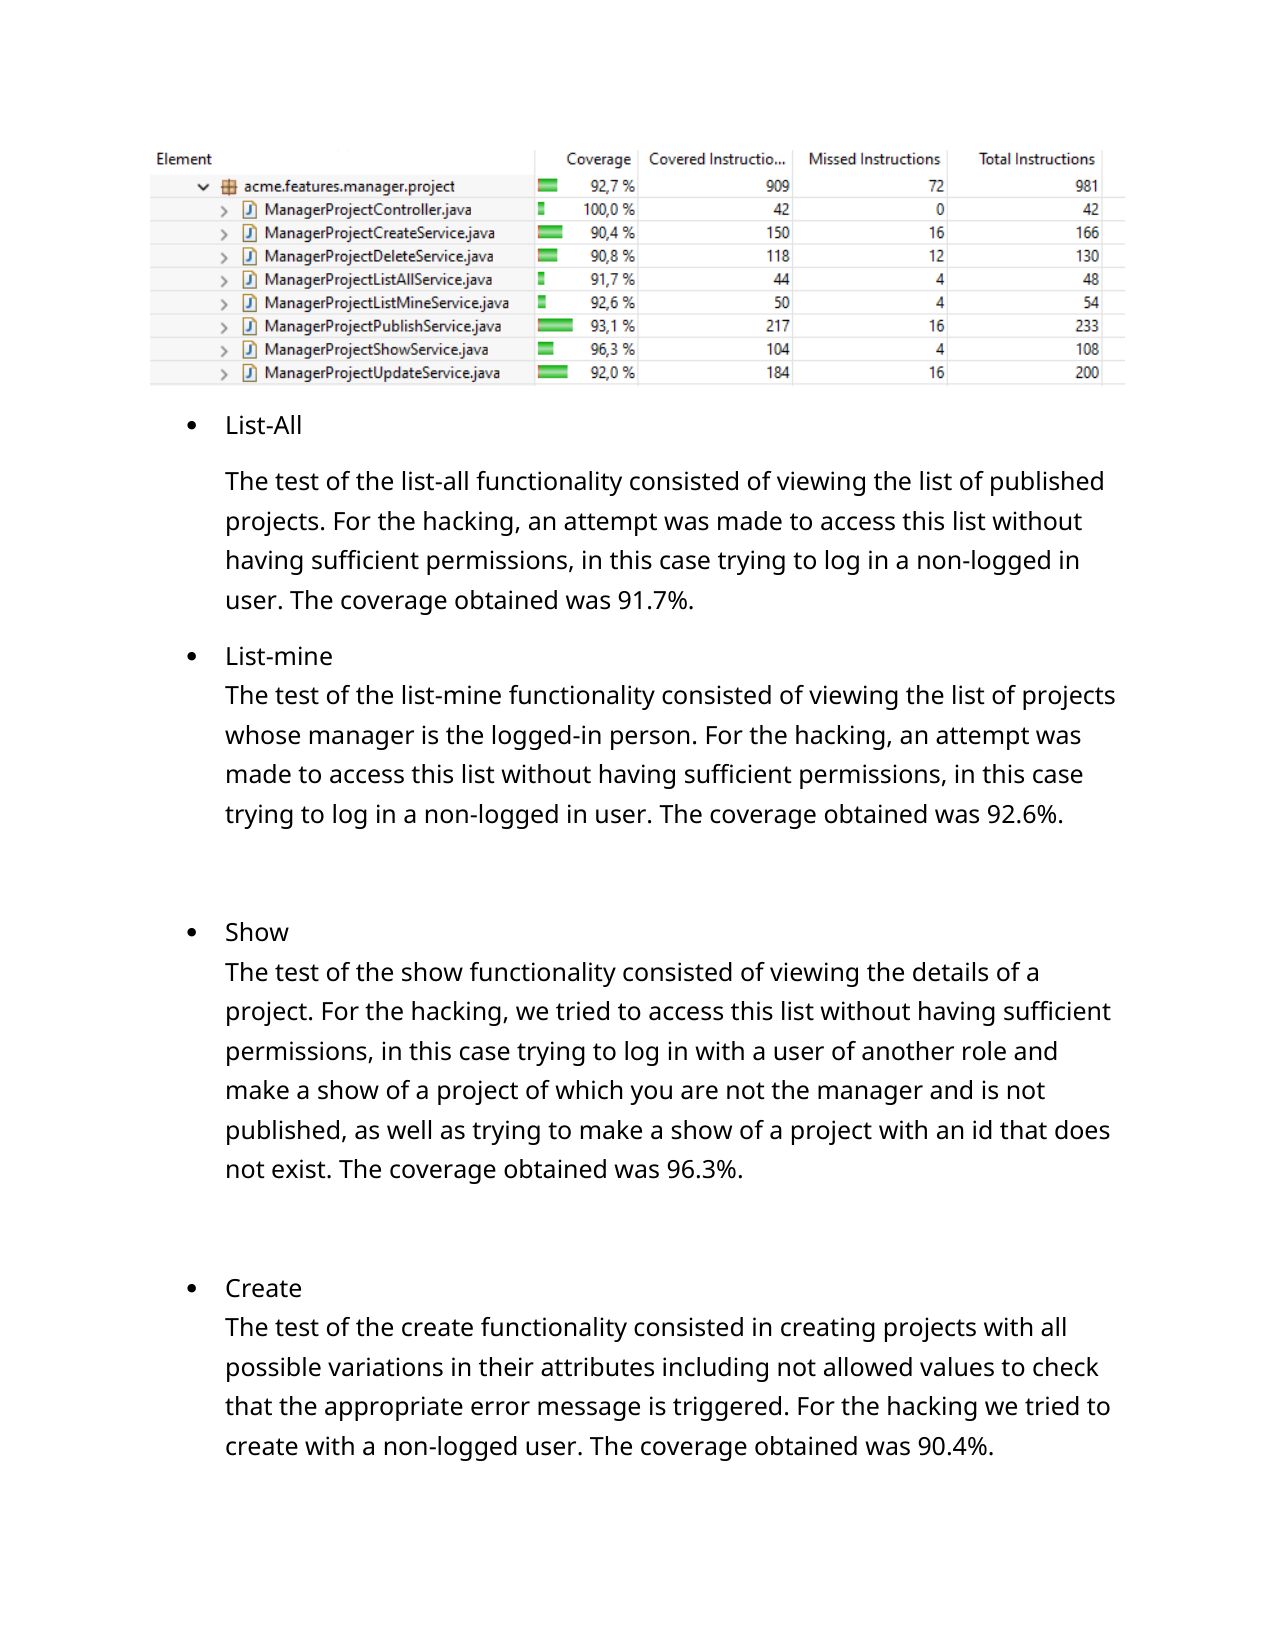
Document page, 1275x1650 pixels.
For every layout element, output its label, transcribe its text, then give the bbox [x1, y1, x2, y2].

picture [150, 150, 1125, 386]
list The test of the show functionality consisted of viewing the details of a project. For the hacking, we tried to access this list without having sufficient permissions, in this case trying to log in with a user of another role and make a show of a project of which you are not the manager and is not published, as well as trying to make a show of a project with an id that does not exist. The coverage obtained was 96.3%. [225, 954, 1125, 1186]
list The test of the list-mine functionality consisted of viewing the list of projects whose manager is the logged-in person. For the hacking, an attempt was made to access this list without having sufficient permissions, in this case trying to log in a non-logged in user. The coverage obtained was 92.6%. [225, 678, 1125, 831]
list Create [187, 1270, 1125, 1304]
text The test of the list-all functionality consisted of viewing the list of published projects. For the hacking, an attempt was made to access this list without having sufficient permissions, in this case trying to log in a non-logged in user. The coverage obtained was 91.7%. [225, 464, 1125, 616]
list The test of the create functionality consisted in creating projects with all possible variations in their attributes including not allowed values to check that the appropriate error message is triggered. For the hacking we tried to create with a non-logged user. The coverage obtained was 90.4%. [225, 1310, 1125, 1462]
list List-mine [187, 638, 1125, 673]
list List-All [187, 408, 1125, 442]
list Show [187, 915, 1125, 949]
